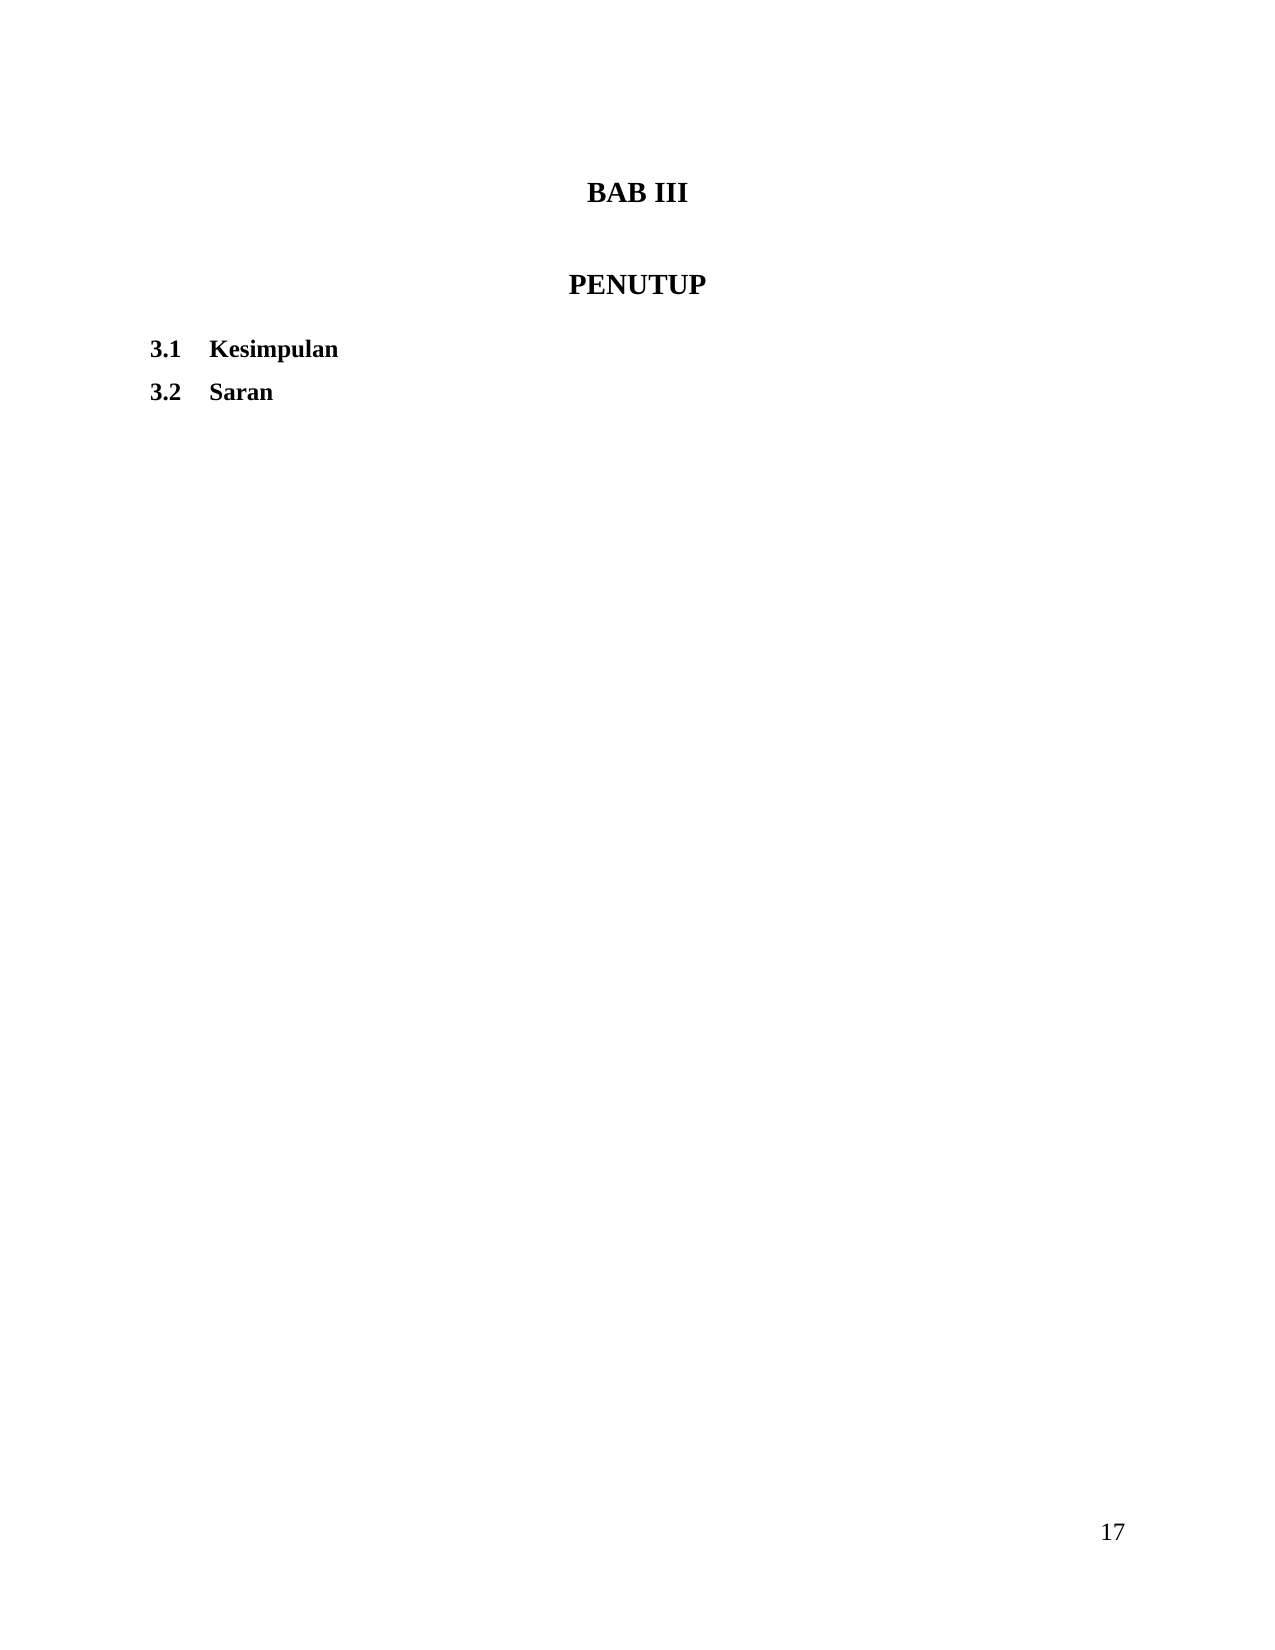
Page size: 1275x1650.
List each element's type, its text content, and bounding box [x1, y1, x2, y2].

subtitle PENUTUP [150, 267, 1125, 301]
subtitle BAB III [150, 175, 1125, 208]
list Saran [150, 377, 1125, 406]
list Kesimpulan [150, 334, 1125, 363]
